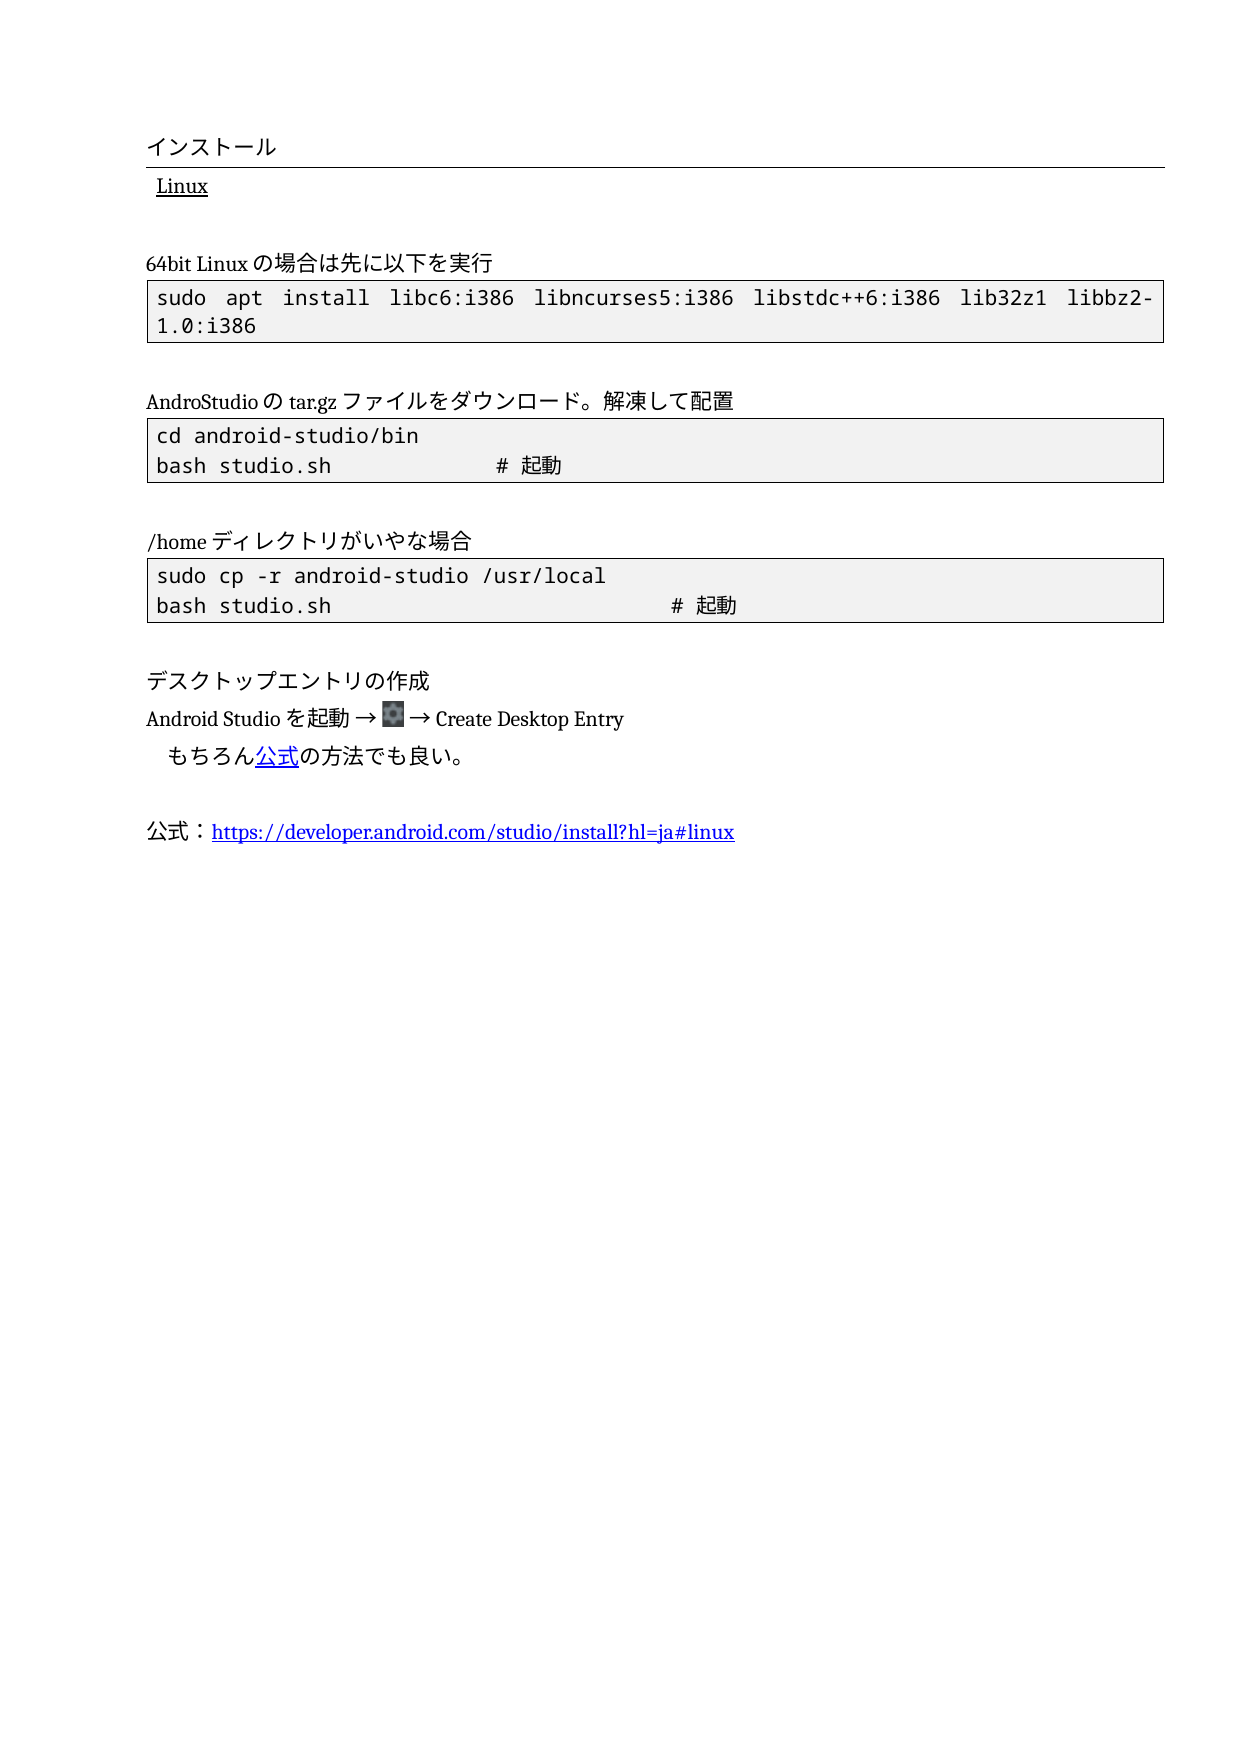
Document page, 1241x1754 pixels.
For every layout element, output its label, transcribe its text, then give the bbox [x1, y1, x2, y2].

subtitle インストール [146, 127, 1165, 167]
text /homeディレクトリがいやな場合 [146, 521, 1165, 558]
text bash studio.sh # 起動 [148, 447, 1163, 482]
text もちろん公式の方法でも良い。 [146, 736, 1165, 773]
text 64bit Linuxの場合は先に以下を実行 [146, 243, 1165, 280]
text AndroStudioのtar.gzファイルをダウンロード。解凍して配置 [146, 381, 1165, 418]
text sudo apt install libc6:i386 libncurses5:i386 libstdc++6:i386 lib32z1 libbz2-1.0:i386 [148, 281, 1163, 342]
subtitle Linux [156, 168, 1155, 205]
text Android Studioを起動 → → Create Desktop Entry [146, 698, 1165, 736]
text bash studio.sh # 起動 [148, 587, 1163, 622]
picture [382, 701, 404, 727]
text デスクトップエントリの作成 [146, 661, 1165, 698]
text 公式：https://developer.android.com/studio/install?hl=ja#linux [146, 811, 1165, 848]
text sudo cp -r android-studio /usr/local [148, 559, 1163, 587]
text cd android-studio/bin [148, 419, 1163, 447]
